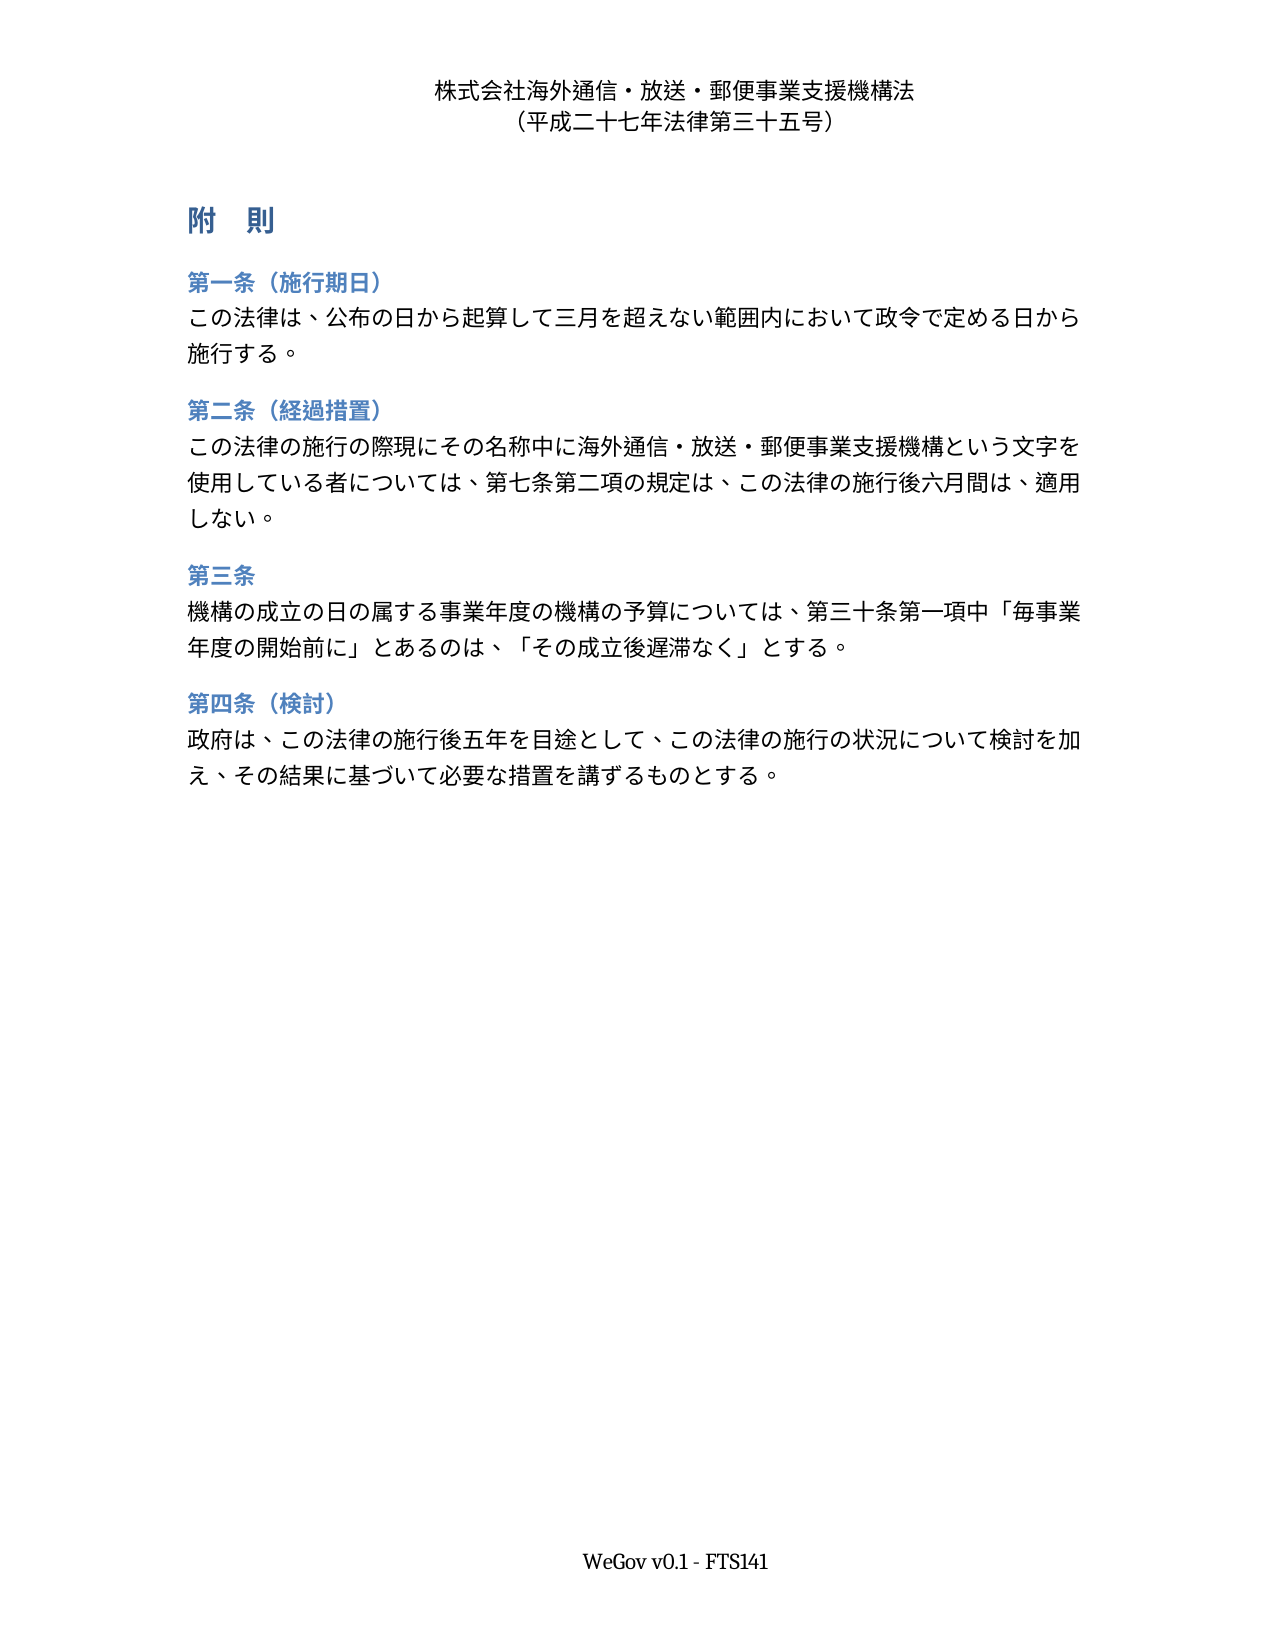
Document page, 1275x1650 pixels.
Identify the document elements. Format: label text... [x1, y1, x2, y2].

subtitle 第三条 [187, 560, 1087, 591]
subtitle 第二条（経過措置） [187, 395, 1087, 426]
text 機構の成立の日の属する事業年度の機構の予算については、第三十条第一項中「毎事業年度の開始前に」とあるのは、「その成立後遅滞なく」とする。 [187, 596, 1087, 663]
text この法律は、公布の日から起算して三月を超えない範囲内において政令で定める日から施行する。 [187, 302, 1087, 369]
subtitle 第四条（検討） [187, 688, 1087, 719]
subtitle 附 則 [187, 200, 1087, 240]
text この法律の施行の際現にその名称中に海外通信・放送・郵便事業支援機構という文字を使用している者については、第七条第二項の規定は、この法律の施行後六月間は、適用しない。 [187, 431, 1087, 534]
text 政府は、この法律の施行後五年を目途として、この法律の施行の状況について検討を加え、その結果に基づいて必要な措置を講ずるものとする。 [187, 724, 1087, 791]
subtitle 第一条（施行期日） [187, 266, 1087, 298]
